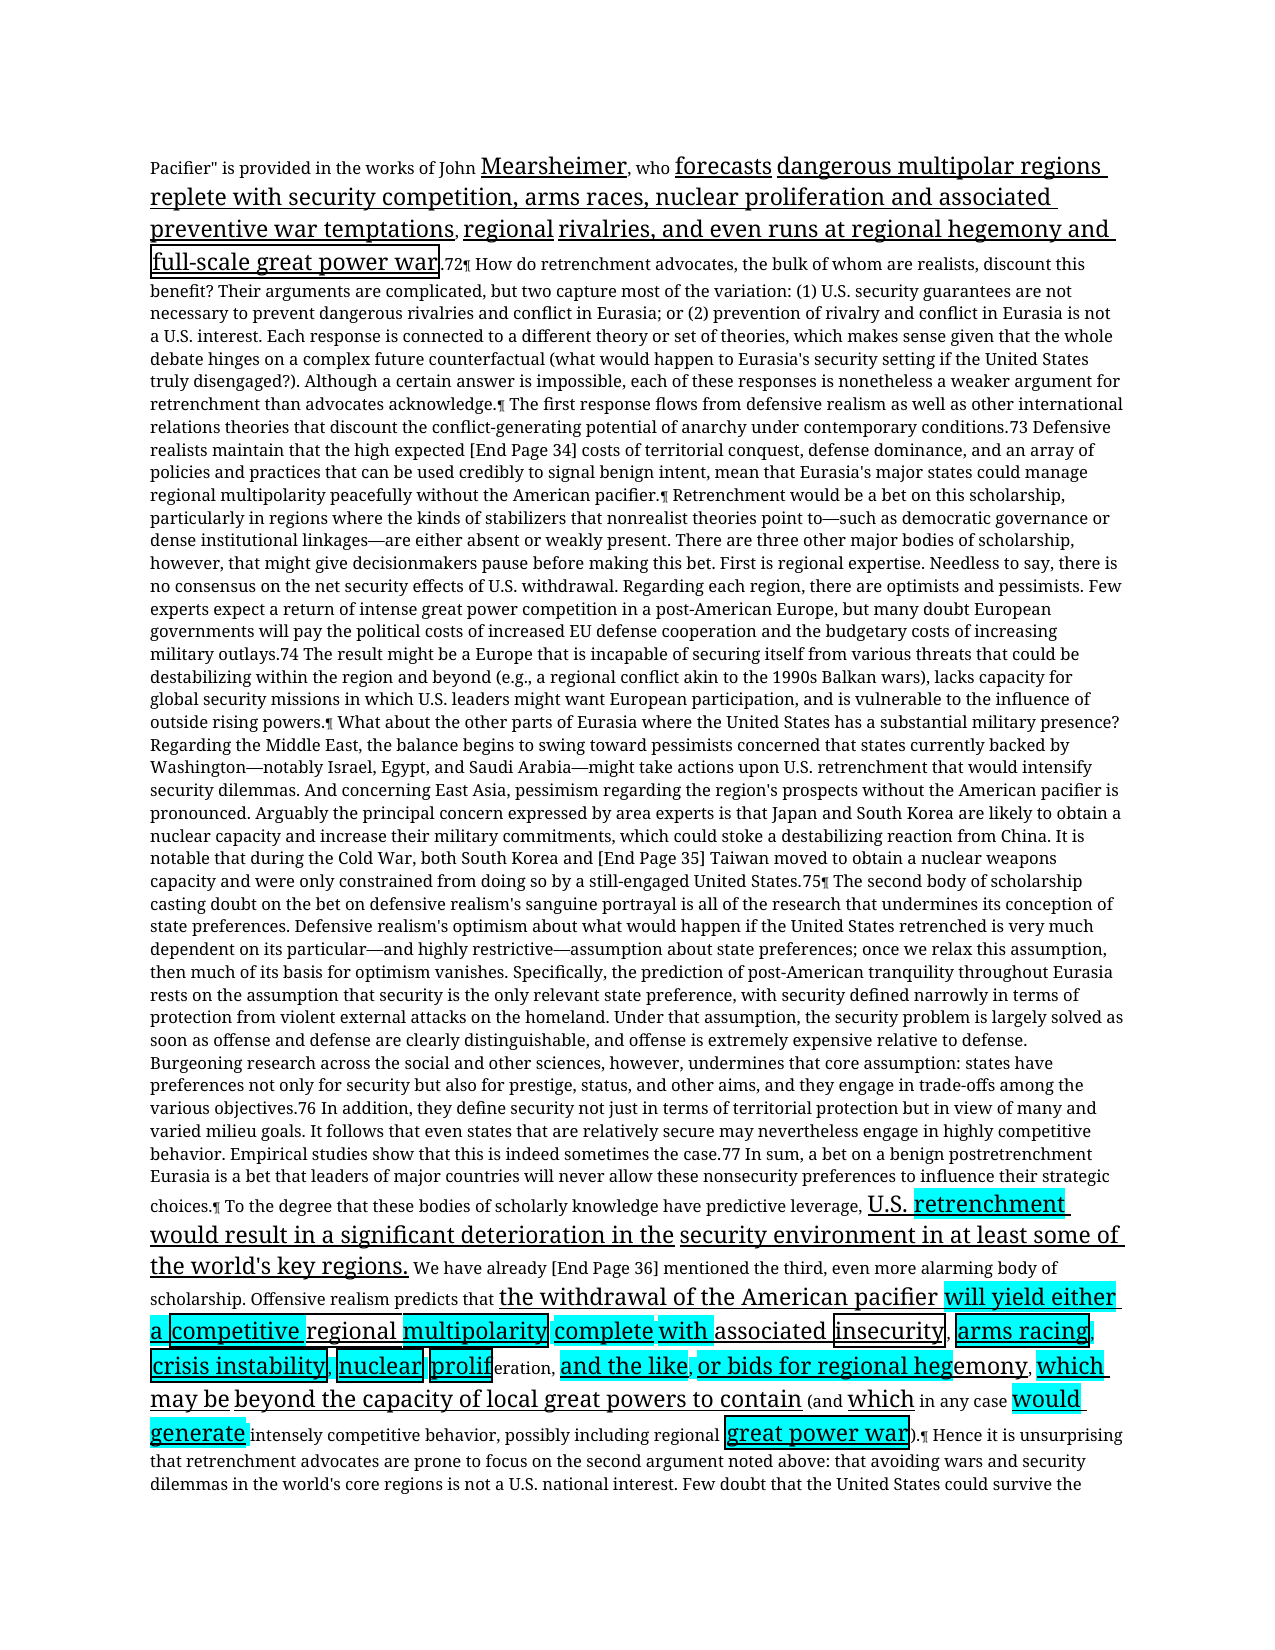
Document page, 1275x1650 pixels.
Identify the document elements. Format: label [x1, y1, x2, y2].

text [150, 150, 1125, 1495]
